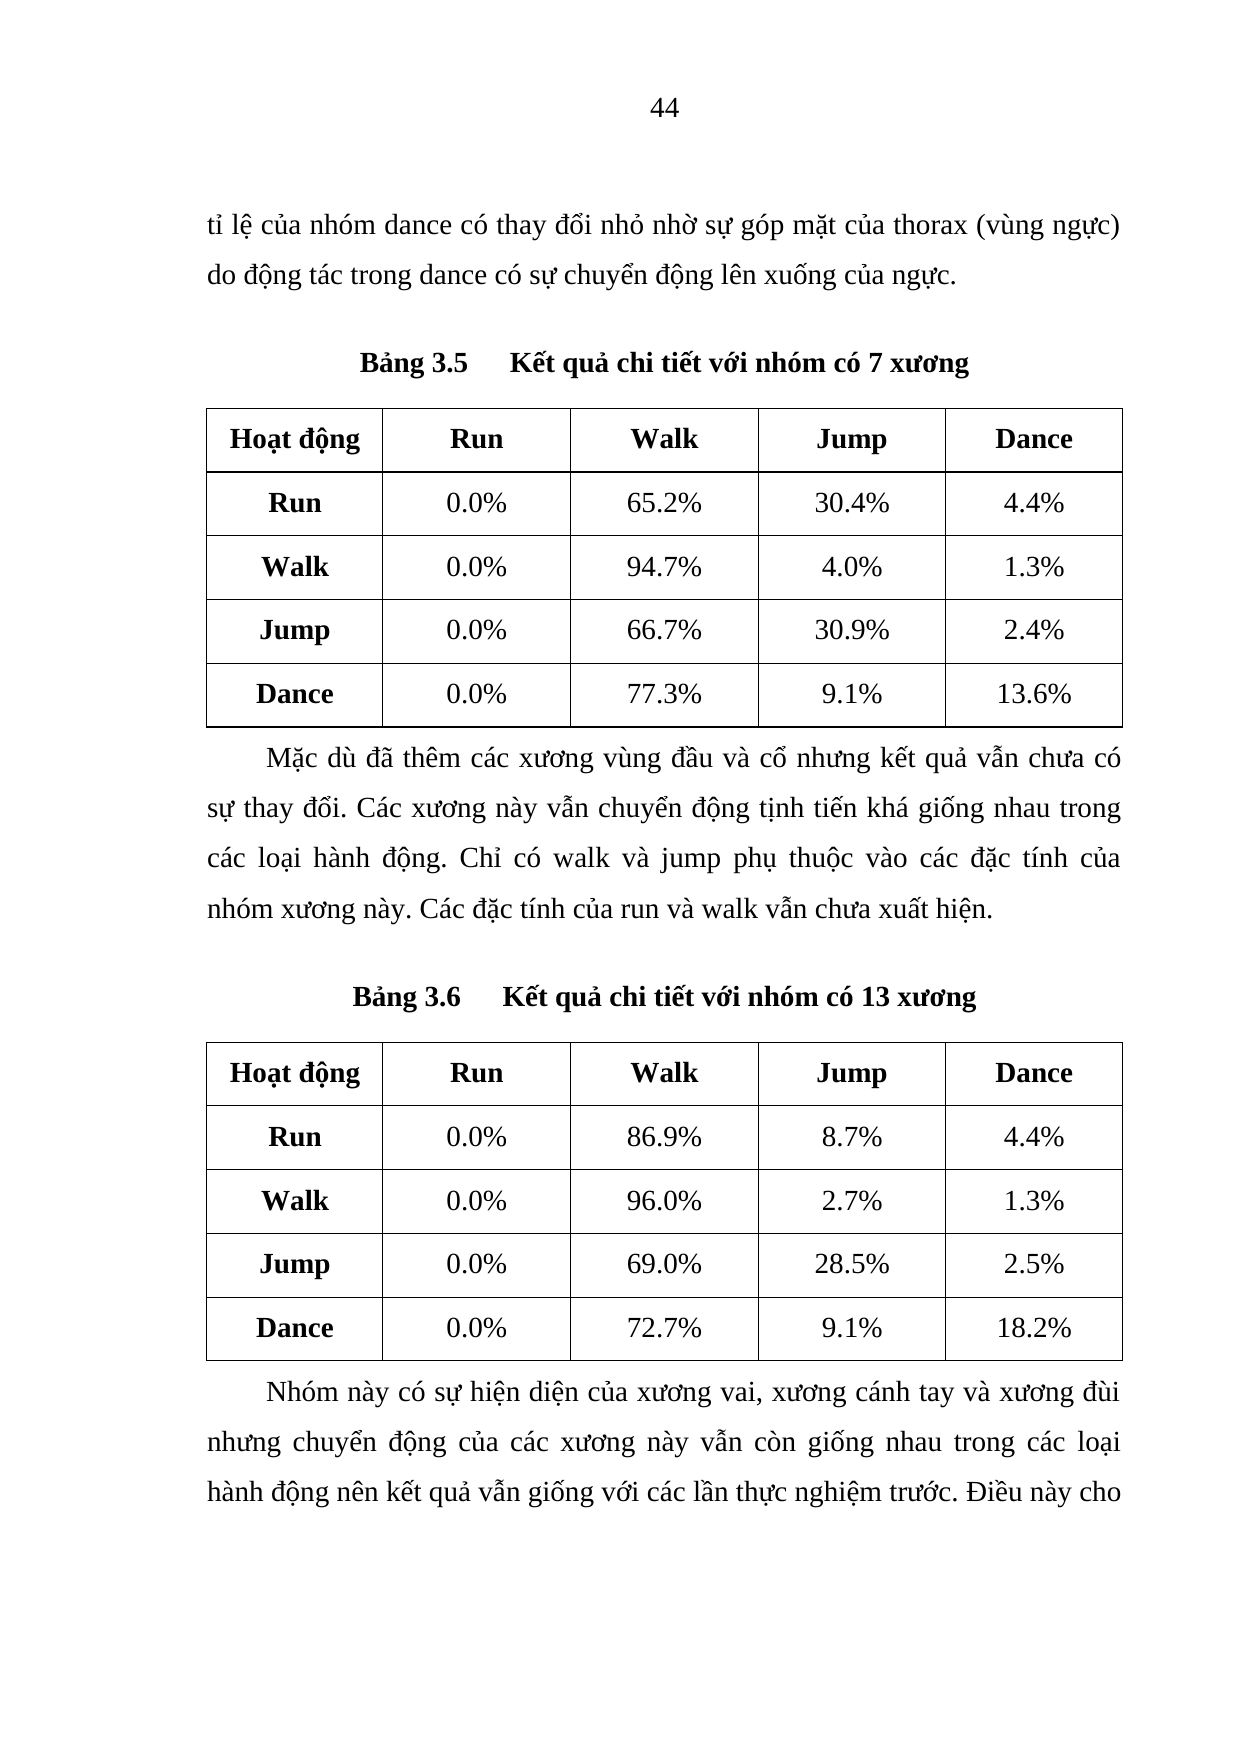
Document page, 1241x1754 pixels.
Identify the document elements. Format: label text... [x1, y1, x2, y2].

table_cell Run [207, 1106, 382, 1169]
table_cell 2.4% [946, 600, 1122, 663]
table_cell 0.0% [383, 1170, 570, 1233]
table_cell 30.4% [759, 473, 945, 535]
text Mặc dù đã thêm các xương vùng đầu và cổ nhưng kết quả vẫn chưa có sự thay đổi. Các xương này vẫn chuyển động tịnh tiến khá giống nhau trong các loại hành động. Chỉ có walk và jump phụ thuộc vào các đặc tính của nhóm xương này. Các đặc tính của run và walk vẫn chưa xuất hiện. [207, 740, 1122, 924]
table_cell 66.7% [571, 600, 758, 663]
table_cell 0.0% [383, 1298, 570, 1360]
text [207, 207, 1122, 291]
table_cell 77.3% [571, 664, 758, 726]
table_cell 30.9% [759, 600, 945, 663]
text Kết quả chi tiết với nhóm có 7 xương [207, 345, 1122, 378]
table_cell 96.0% [571, 1170, 758, 1233]
table_cell Dance [207, 664, 382, 726]
table_cell Walk [207, 1170, 382, 1233]
table_header Run [383, 1043, 570, 1105]
table_cell 94.7% [571, 536, 758, 599]
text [207, 1374, 1122, 1508]
table_cell 2.7% [759, 1170, 945, 1233]
table_cell Run [207, 473, 382, 535]
table_cell 4.4% [946, 473, 1122, 535]
table_cell Walk [207, 536, 382, 599]
table_cell Jump [207, 1234, 382, 1297]
table_header Walk [571, 1043, 758, 1105]
table_cell 0.0% [383, 1234, 570, 1297]
table_cell 4.0% [759, 536, 945, 599]
table_cell Jump [207, 600, 382, 663]
table_cell 0.0% [383, 1106, 570, 1169]
table_header Run [383, 409, 570, 471]
table_cell 8.7% [759, 1106, 945, 1169]
table_cell 2.5% [946, 1234, 1122, 1297]
table_cell 65.2% [571, 473, 758, 535]
table_cell Dance [207, 1298, 382, 1360]
table_header Hoạt động [207, 1043, 382, 1105]
table_cell 72.7% [571, 1298, 758, 1360]
table_cell 0.0% [383, 664, 570, 726]
table_cell 86.9% [571, 1106, 758, 1169]
table_cell 28.5% [759, 1234, 945, 1297]
table_header Walk [571, 409, 758, 471]
table_cell 9.1% [759, 1298, 945, 1360]
text Kết quả chi tiết với nhóm có 13 xương [207, 979, 1122, 1012]
table_cell 1.3% [946, 1170, 1122, 1233]
table_cell 0.0% [383, 473, 570, 535]
table_header Dance [946, 1043, 1122, 1105]
table_cell 0.0% [383, 600, 570, 663]
table_cell 1.3% [946, 536, 1122, 599]
table_cell 4.4% [946, 1106, 1122, 1169]
table_header Jump [759, 409, 945, 471]
table_cell 18.2% [946, 1298, 1122, 1360]
table_header Jump [759, 1043, 945, 1105]
table_header Hoạt động [207, 409, 382, 471]
table_header Dance [946, 409, 1122, 471]
table_cell 13.6% [946, 664, 1122, 726]
table_cell 0.0% [383, 536, 570, 599]
table_cell 9.1% [759, 664, 945, 726]
table_cell 69.0% [571, 1234, 758, 1297]
